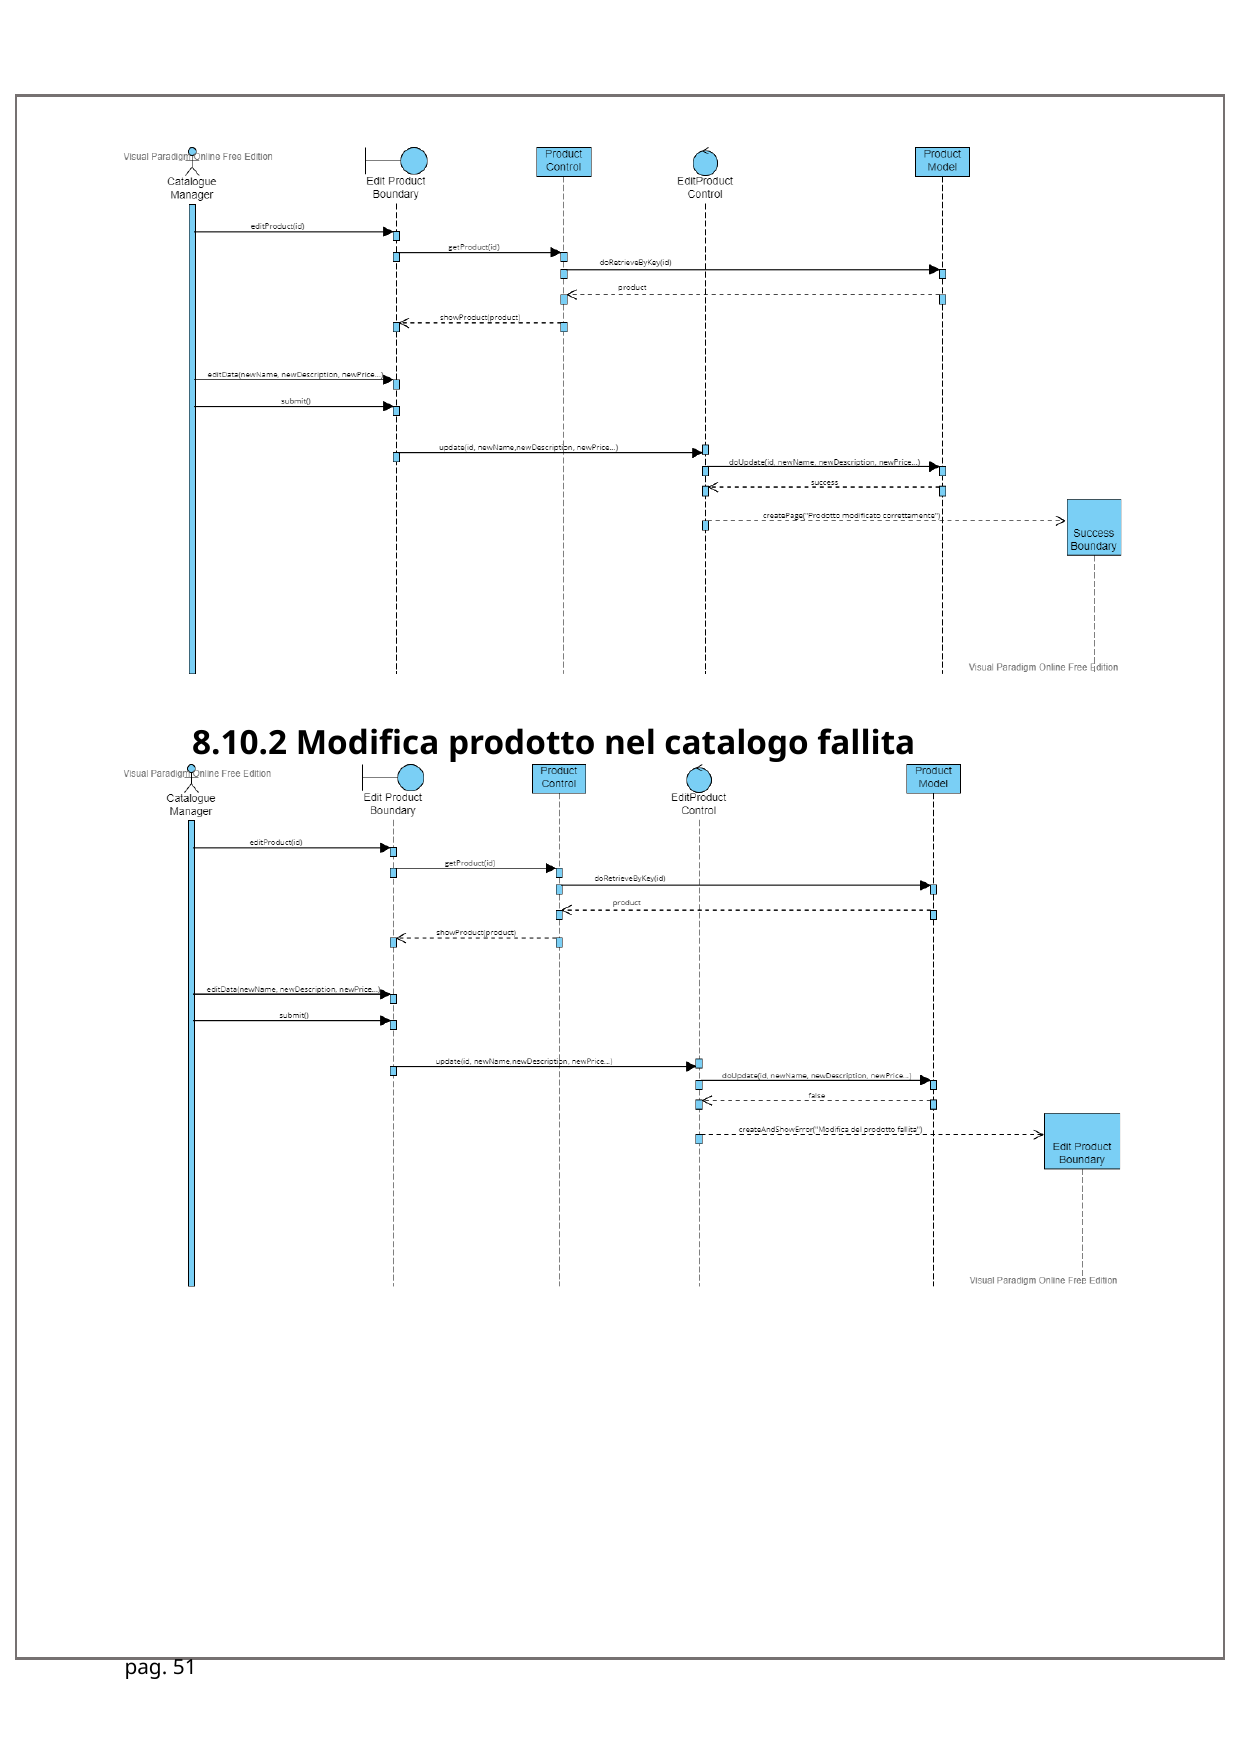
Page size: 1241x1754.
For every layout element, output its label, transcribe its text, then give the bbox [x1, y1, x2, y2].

picture [118, 147, 1122, 674]
text 8.10.2 Modifica prodotto nel catalogo fallita [118, 719, 1122, 764]
picture [118, 764, 1121, 1287]
